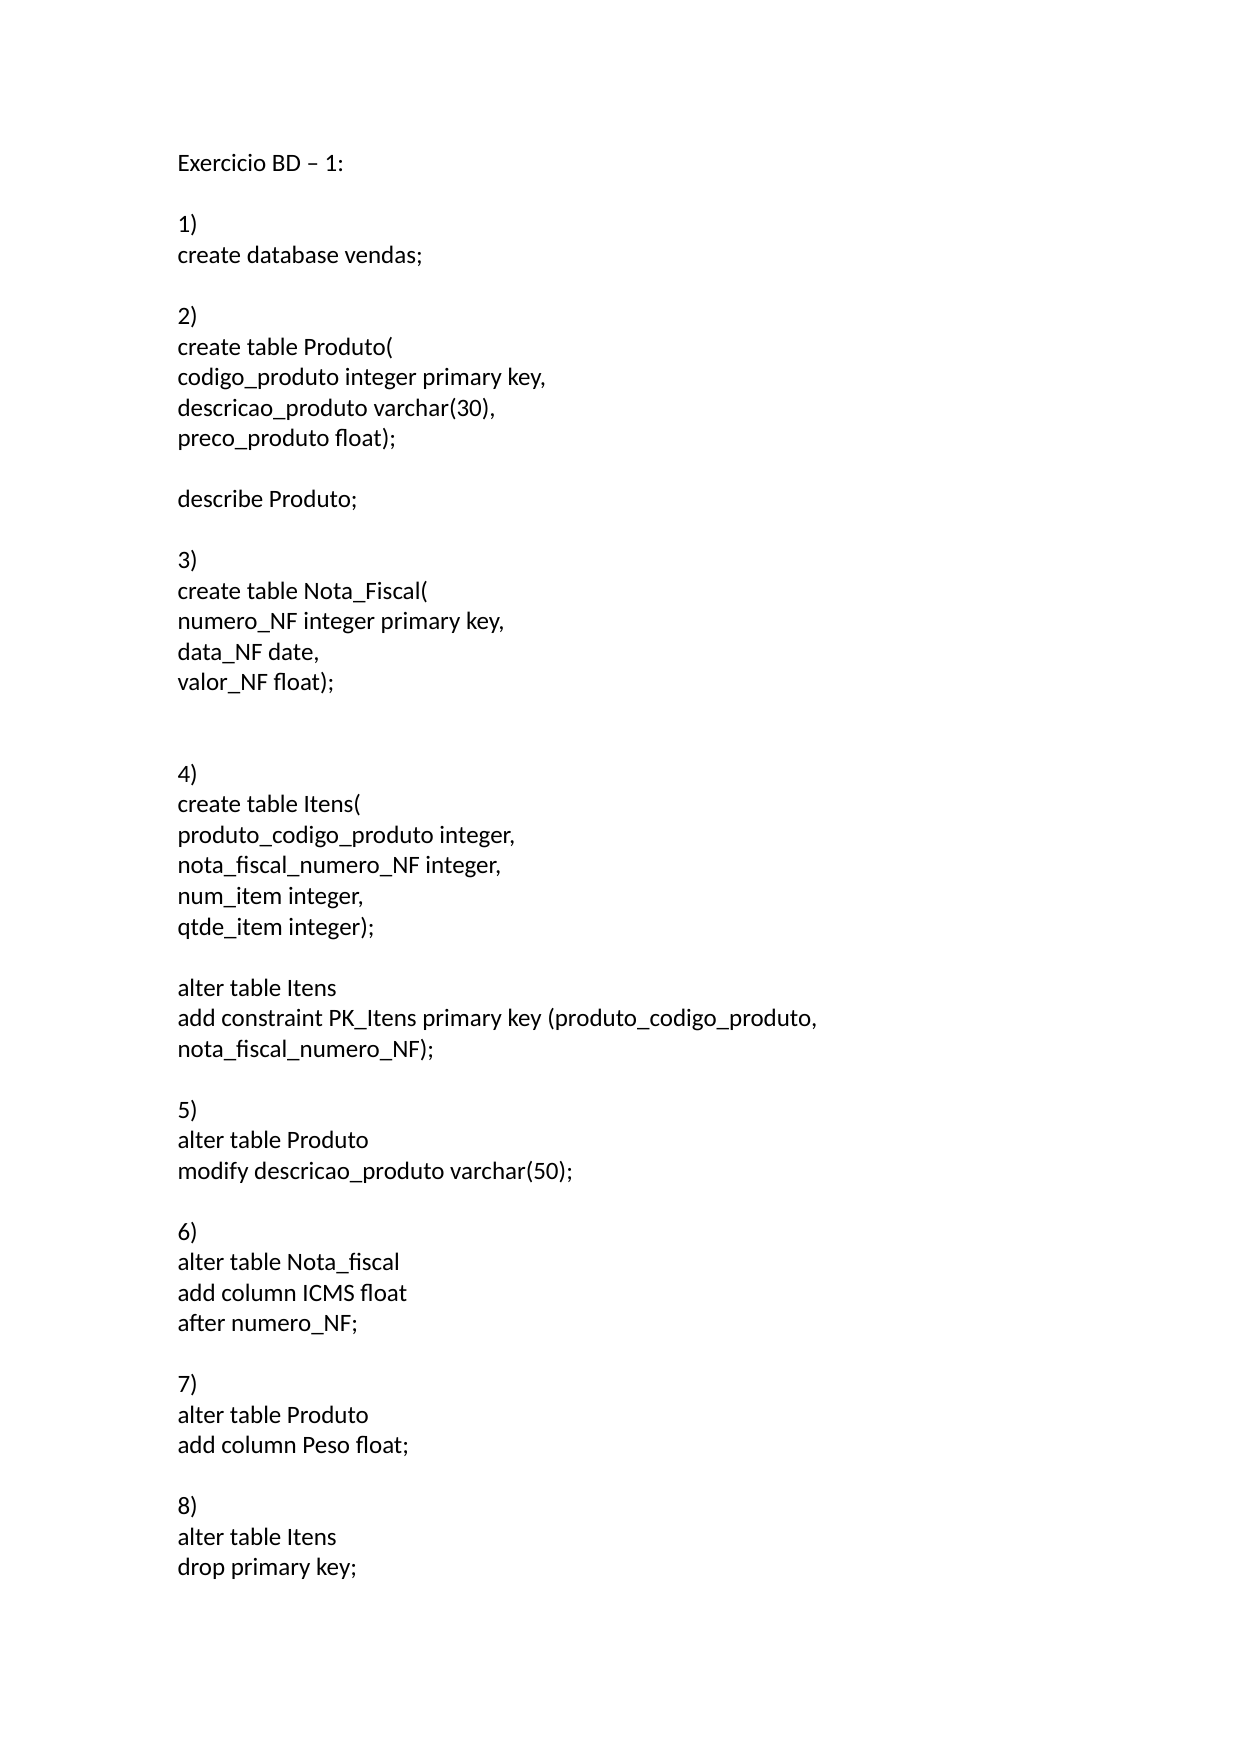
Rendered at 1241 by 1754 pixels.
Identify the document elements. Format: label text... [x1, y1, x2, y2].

text data_NF date, [177, 636, 1063, 666]
text drop primary key; [177, 1552, 1063, 1582]
text num_item integer, [177, 880, 1063, 911]
text alter table Nota_fiscal [177, 1246, 1063, 1277]
text after numero_NF; 7) alter table Produto [177, 1307, 1063, 1429]
text Exercicio BD – 1: 1) create database vendas; [177, 148, 1063, 270]
text 3) [177, 514, 1063, 575]
text produto_codigo_produto integer, [177, 819, 1063, 849]
text create table Nota_Fiscal( [177, 575, 1063, 605]
text codigo_produto integer primary key, [177, 361, 1063, 392]
text nota_fiscal_numero_NF integer, [177, 849, 1063, 880]
text qtde_item integer); [177, 911, 1063, 941]
text add column Peso float; 8) alter table Itens [177, 1429, 1063, 1552]
text valor_NF float); [177, 666, 1063, 697]
text preco_produto float); [177, 422, 1063, 453]
text add column ICMS float [177, 1277, 1063, 1307]
text 2) [177, 270, 1063, 331]
text create table Produto( [177, 331, 1063, 361]
text describe Produto; [177, 483, 1063, 514]
text numero_NF integer primary key, [177, 605, 1063, 636]
text modify descricao_produto varchar(50); 6) [177, 1155, 1063, 1246]
text 4) create table Itens( [177, 727, 1063, 819]
text add constraint PK_Itens primary key (produto_codigo_produto, nota_fiscal_numero_NF); 5) alter table Produto [177, 1002, 1063, 1155]
text alter table Itens [177, 972, 1063, 1002]
text descricao_produto varchar(30), [177, 392, 1063, 422]
